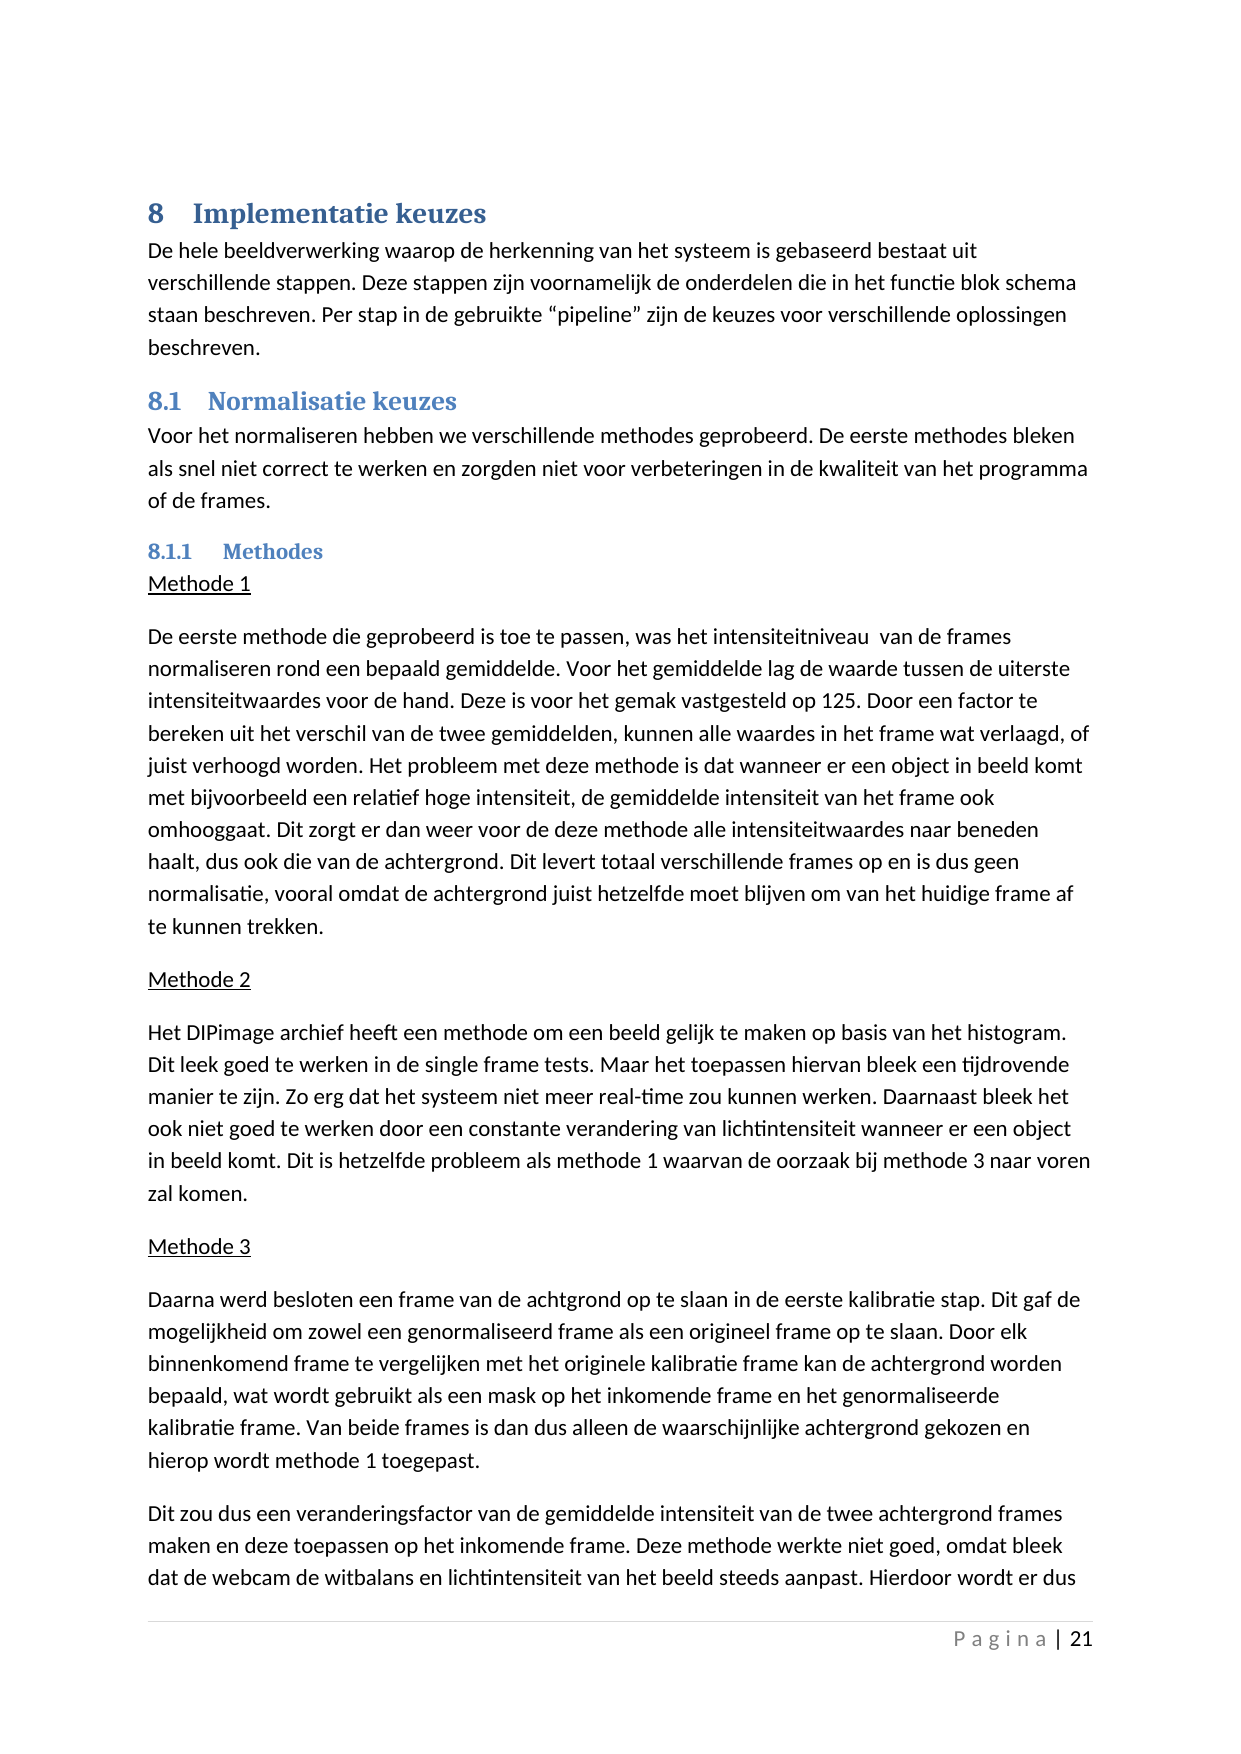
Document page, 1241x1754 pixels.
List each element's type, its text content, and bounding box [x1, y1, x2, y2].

text Het DIPimage archief heeft een methode om een beeld gelijk te maken op basis van het histogram. Dit leek goed te werken in de single frame tests. Maar het toepassen hiervan bleek een tijdrovende manier te zijn. Zo erg dat het systeem niet meer real-time zou kunnen werken. Daarnaast bleek het ook niet goed te werken door een constante verandering van lichtintensiteit wanneer er een object in beeld komt. Dit is hetzelfde probleem als methode 1 waarvan de oorzaak bij methode 3 naar voren zal komen. [148, 1018, 1093, 1207]
text De eerste methode die geprobeerd is toe te passen, was het intensiteitniveau van de frames normaliseren rond een bepaald gemiddelde. Voor het gemiddelde lag de waarde tussen de uiterste intensiteitwaardes voor de hand. Deze is voor het gemak vastgesteld op 125. Door een factor te bereken uit het verschil van de twee gemiddelden, kunnen alle waardes in het frame wat verlaagd, of juist verhoogd worden. Het probleem met deze methode is dat wanneer er een object in beeld komt met bijvoorbeeld een relatief hoge intensiteit, de gemiddelde intensiteit van het frame ook omhooggaat. Dit zorgt er dan weer voor de deze methode alle intensiteitwaardes naar beneden haalt, dus ook die van de achtergrond. Dit levert totaal verschillende frames op en is dus geen normalisatie, vooral omdat de achtergrond juist hetzelfde moet blijven om van het huidige frame af te kunnen trekken. [148, 622, 1093, 940]
subtitle Implementatie keuzes [148, 198, 1093, 231]
subtitle Methodes [148, 539, 1093, 565]
subtitle Normalisatie keuzes [148, 386, 1093, 417]
text Methode 3 [148, 1232, 1093, 1260]
text Voor het normaliseren hebben we verschillende methodes geprobeerd. De eerste methodes bleken als snel niet correct te werken en zorgden niet voor verbeteringen in de kwaliteit van het programma of de frames. [148, 421, 1093, 514]
text Methode 1 [148, 569, 1093, 597]
text Daarna werd besloten een frame van de achtgrond op te slaan in de eerste kalibratie stap. Dit gaf de mogelijkheid om zowel een genormaliseerd frame als een origineel frame op te slaan. Door elk binnenkomend frame te vergelijken met het originele kalibratie frame kan de achtergrond worden bepaald, wat wordt gebruikt als een mask op het inkomende frame en het genormaliseerde kalibratie frame. Van beide frames is dan dus alleen de waarschijnlijke achtergrond gekozen en hierop wordt methode 1 toegepast. [148, 1285, 1093, 1474]
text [148, 1499, 1093, 1591]
text De hele beeldverwerking waarop de herkenning van het systeem is gebaseerd bestaat uit verschillende stappen. Deze stappen zijn voornamelijk de onderdelen die in het functie blok schema staan beschreven. Per stap in de gebruikte “pipeline” zijn de keuzes voor verschillende oplossingen beschreven. [148, 236, 1093, 361]
text Methode 2 [148, 965, 1093, 993]
